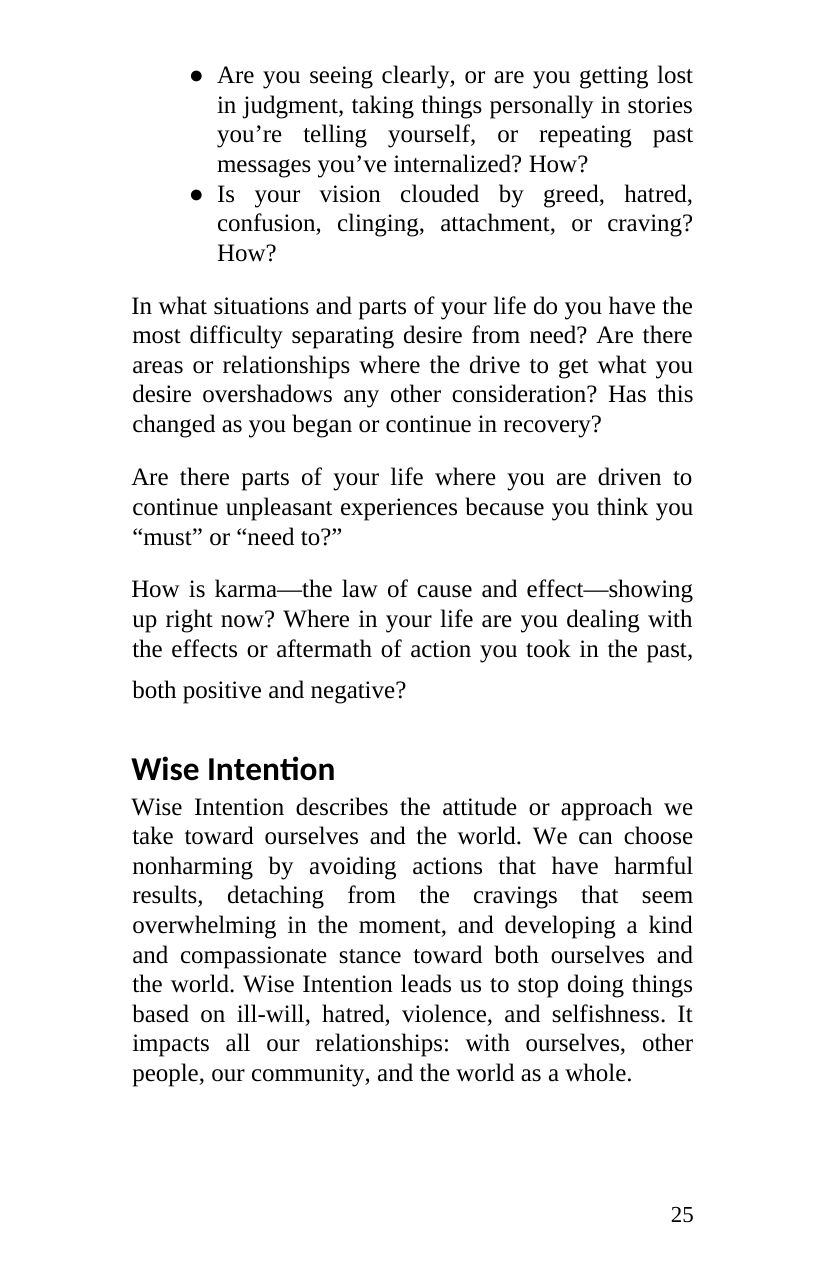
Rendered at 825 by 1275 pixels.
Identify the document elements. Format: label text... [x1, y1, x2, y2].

text How is karma—the law of cause and effect—showing up right now? Where in your life are you dealing with the effects or aftermath of action you took in the past, both positive and negative? [131, 574, 693, 707]
text Wise Intention describes the attitude or approach we take toward ourselves and the world. We can choose nonharming by avoiding actions that have harmful results, detaching from the cravings that seem overwhelming in the moment, and developing a kind and compassionate stance toward both ourselves and the world. Wise Intention leads us to stop doing things based on ill-will, hatred, violence, and selfishness. It impacts all our relationships: with ourselves, other people, our community, and the world as a whole. [131, 792, 693, 1087]
subtitle Wise Intention [131, 748, 693, 788]
text In what situations and parts of your life do you have the most difficulty separating desire from need? Are there areas or relationships where the drive to get what you desire overshadows any other consideration? Has this changed as you began or continue in recovery? [131, 291, 693, 438]
text Are there parts of your life where you are driven to continue unpleasant experiences because you think you “must” or “need to?” [131, 462, 693, 550]
list Is your vision clouded by greed, hatred, confusion, clinging, attachment, or craving? How? [189, 179, 693, 267]
list Are you seeing clearly, or are you getting lost in judgment, taking things personally in stories you’re telling yourself, or repeating past messages you’ve internalized? How? [189, 60, 693, 178]
